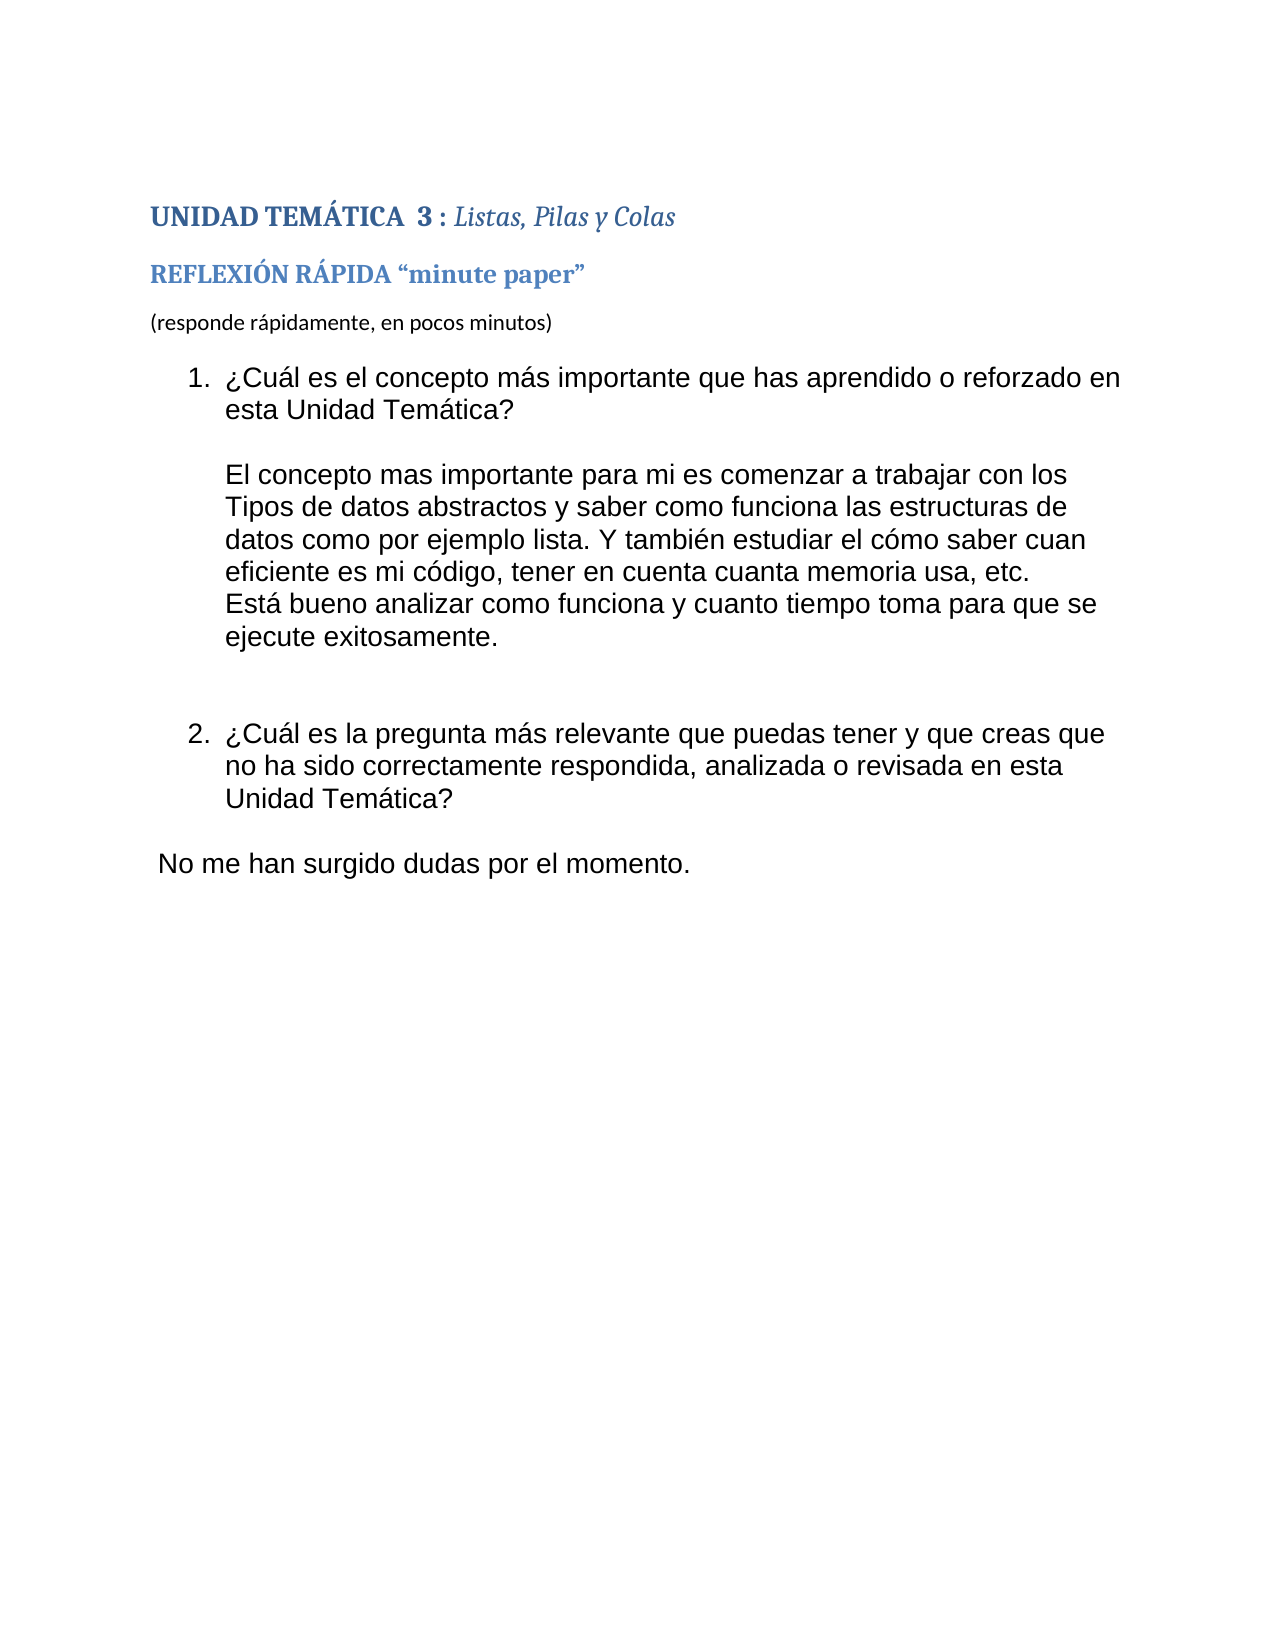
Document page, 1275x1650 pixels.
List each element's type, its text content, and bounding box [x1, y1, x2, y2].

subtitle UNIDAD TEMÁTICA 3 : Listas, Pilas y Colas [150, 200, 1125, 233]
list ¿Cuál es la pregunta más relevante que puedas tener y que creas que no ha sido correctamente respondida, analizada o revisada en esta Unidad Temática? [187, 717, 1125, 814]
subtitle REFLEXIÓN RÁPIDA “minute paper” [150, 259, 1125, 291]
text No me han surgido dudas por el momento. [150, 847, 1125, 879]
text (responde rápidamente, en pocos minutos) [150, 308, 1125, 336]
list Está bueno analizar como funciona y cuanto tiempo toma para que se ejecute exitosamente. [225, 587, 1125, 652]
list El concepto mas importante para mi es comenzar a trabajar con los Tipos de datos abstractos y saber como funciona las estructuras de datos como por ejemplo lista. Y también estudiar el cómo saber cuan eficiente es mi código, tener en cuenta cuanta memoria usa, etc. [225, 458, 1125, 587]
list ¿Cuál es el concepto más importante que has aprendido o reforzado en esta Unidad Temática? [187, 361, 1125, 425]
